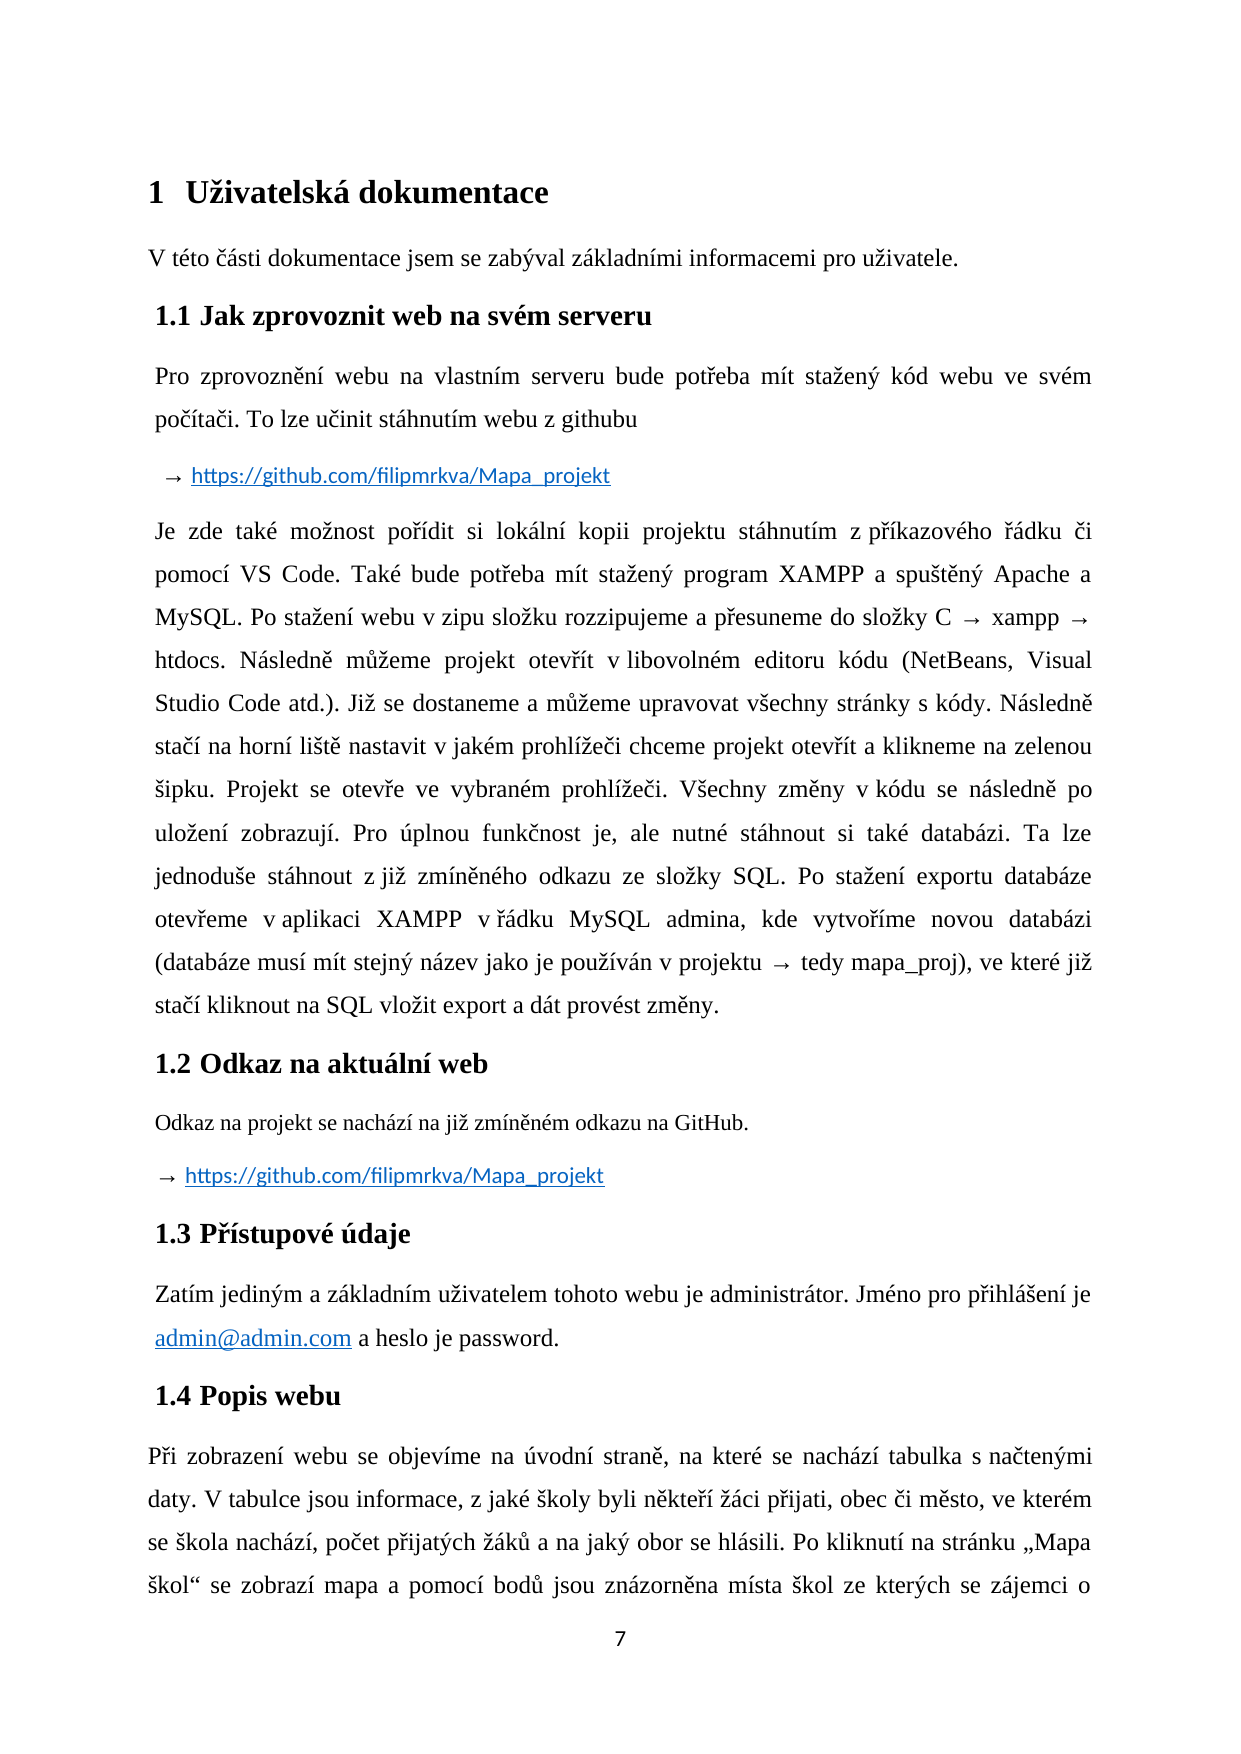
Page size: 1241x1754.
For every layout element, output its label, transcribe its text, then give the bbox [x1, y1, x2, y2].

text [148, 1441, 1093, 1599]
text → https://github.com/filipmrkva/Mapa_projekt [154, 460, 1093, 489]
subtitle Popis webu [154, 1378, 1093, 1412]
text Pro zprovoznění webu na vlastním serveru bude potřeba mít stažený kód webu ve svém počítači. To lze učinit stáhnutím webu z githubu [154, 361, 1093, 433]
subtitle Odkaz na aktuální web [154, 1046, 1093, 1079]
subtitle Jak zprovoznit web na svém serveru [154, 298, 1093, 332]
text V této části dokumentace jsem se zabýval základními informacemi pro uživatele. [148, 243, 1093, 271]
text Odkaz na projekt se nachází na již zmíněném odkazu na GitHub. [154, 1109, 1093, 1135]
subtitle Přístupové údaje [154, 1217, 1093, 1250]
text → https://github.com/filipmrkva/Mapa_projekt [154, 1161, 1093, 1190]
subtitle Uživatelská dokumentace [148, 173, 1093, 211]
text Zatím jediným a základním uživatelem tohoto webu je administrátor. Jméno pro přihlášení je admin@admin.com a heslo je password. [154, 1279, 1093, 1351]
text Je zde také možnost pořídit si lokální kopii projektu stáhnutím z příkazového řádku či pomocí VS Code. Také bude potřeba mít stažený program XAMPP a spuštěný Apache a MySQL. Po stažení webu v zipu složku rozzipujeme a přesuneme do složky C → xampp → htdocs. Následně můžeme projekt otevřít v libovolném editoru kódu (NetBeans, Visual Studio Code atd.). Již se dostaneme a můžeme upravovat všechny stránky s kódy. Následně stačí na horní liště nastavit v jakém prohlížeči chceme projekt otevřít a klikneme na zelenou šipku. Projekt se otevře ve vybraném prohlížeči. Všechny změny v kódu se následně po uložení zobrazují. Pro úplnou funkčnost je, ale nutné stáhnout si také databázi. Ta lze jednoduše stáhnout z již zmíněného odkazu ze složky SQL. Po stažení exportu databáze otevřeme v aplikaci XAMPP v řádku MySQL admina, kde vytvoříme novou databázi (databáze musí mít stejný název jako je používán v projektu → tedy mapa_proj), ve které již stačí kliknout na SQL vložit export a dát provést změny. [154, 516, 1093, 1019]
